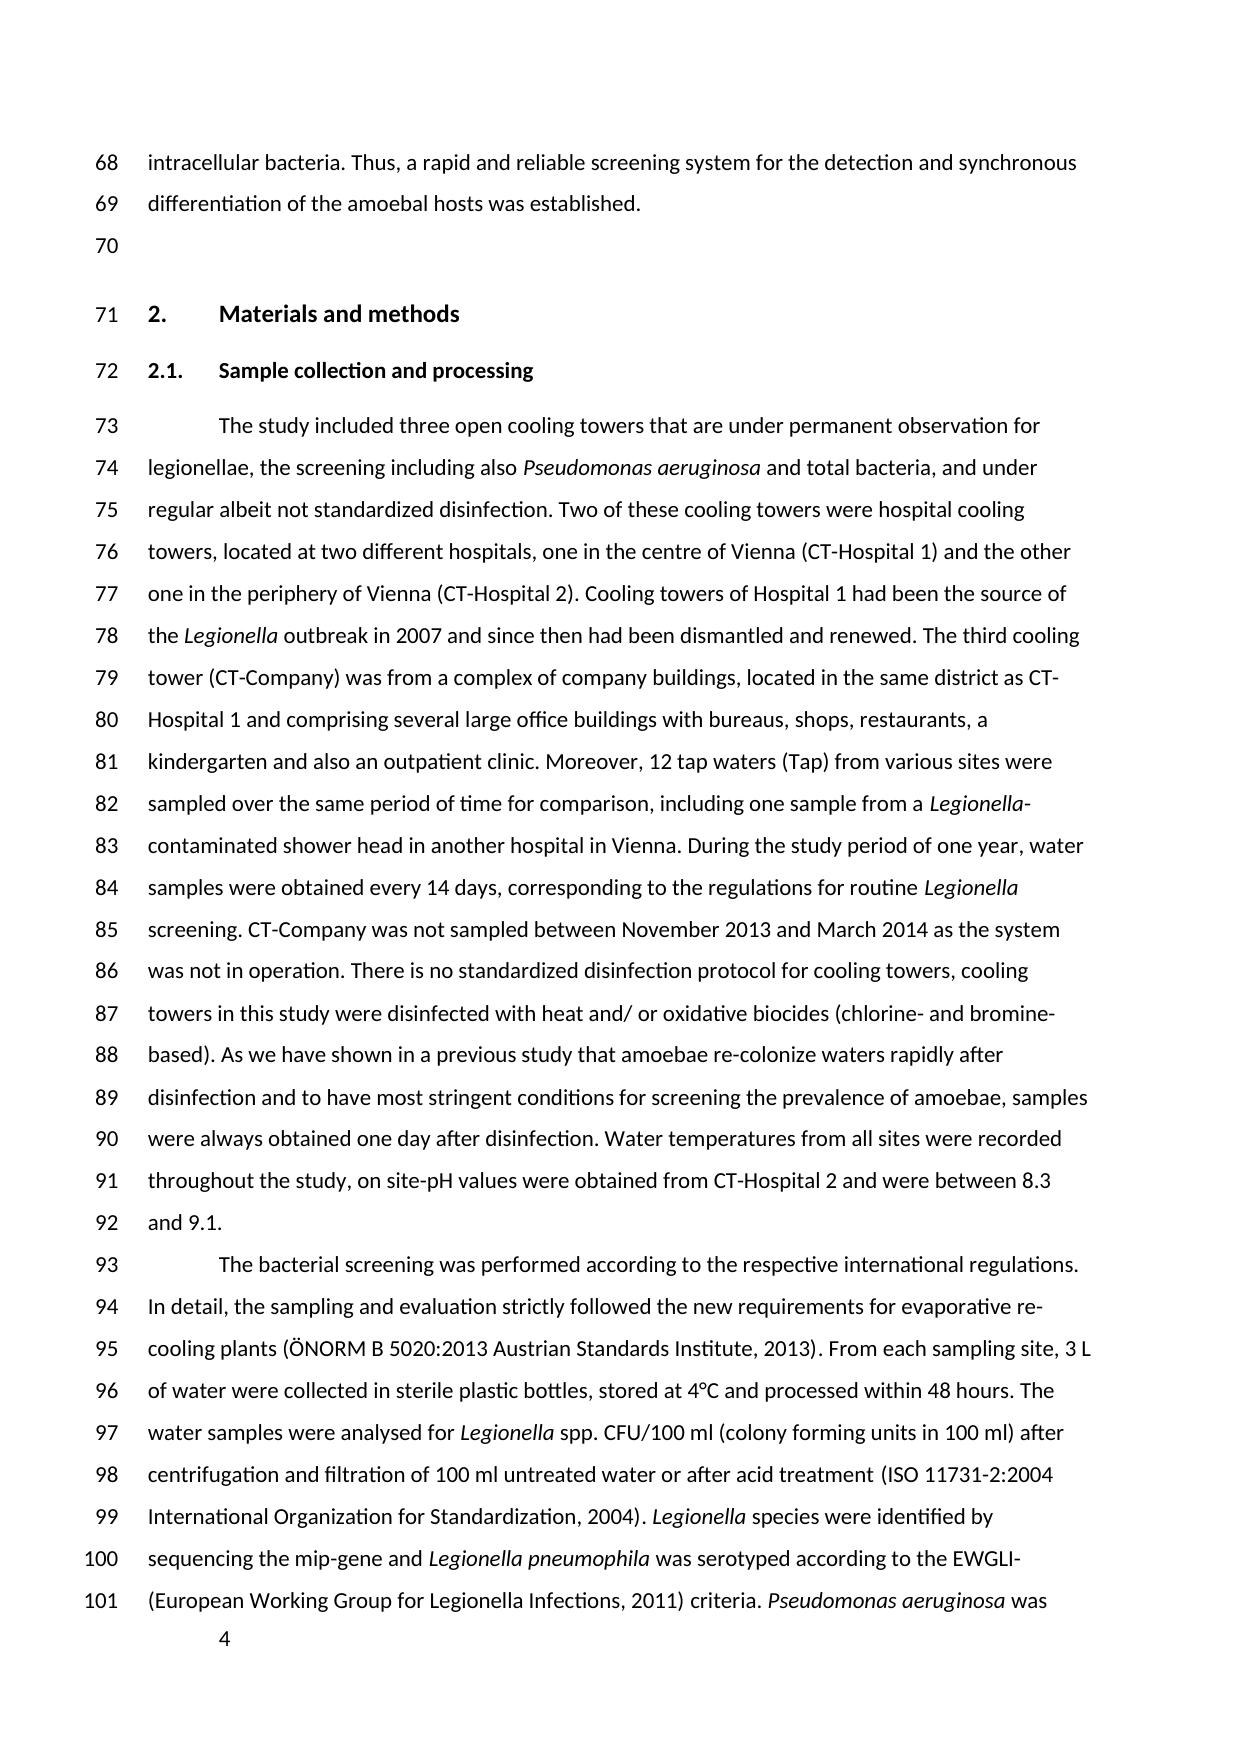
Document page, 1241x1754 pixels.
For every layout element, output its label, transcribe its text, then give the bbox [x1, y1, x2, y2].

text 2.1. Sample collection and processing [148, 356, 1093, 384]
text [148, 1251, 1093, 1614]
text The study included three open cooling towers that are under permanent observation for legionellae, the screening including also Pseudomonas aeruginosa and total bacteria, and under regular albeit not standardized disinfection. Two of these cooling towers were hospital cooling towers, located at two different hospitals, one in the centre of Vienna (CT-Hospital 1) and the other one in the periphery of Vienna (CT-Hospital 2). Cooling towers of Hospital 1 had been the source of the Legionella outbreak in 2007 and since then had been dismantled and renewed. The third cooling tower (CT-Company) was from a complex of company buildings, located in the same district as CT-Hospital 1 and comprising several large office buildings with bureaus, shops, restaurants, a kindergarten and also an outpatient clinic. Moreover, 12 tap waters (Tap) from various sites were sampled over the same period of time for comparison, including one sample from a Legionella-contaminated shower head in another hospital in Vienna. During the study period of one year, water samples were obtained every 14 days, corresponding to the regulations for routine Legionella screening. CT-Company was not sampled between November 2013 and March 2014 as the system was not in operation. There is no standardized disinfection protocol for cooling towers, cooling towers in this study were disinfected with heat and/ or oxidative biocides (chlorine- and bromine-based). As we have shown in a previous study that amoebae re-colonize waters rapidly after disinfection and to have most stringent conditions for screening the prevalence of amoebae, samples were always obtained one day after disinfection. Water temperatures from all sites were recorded throughout the study, on site-pH values were obtained from CT-Hospital 2 and were between 8.3 and 9.1. [148, 411, 1093, 1237]
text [148, 148, 1093, 218]
text Materials and methods [148, 298, 1093, 329]
